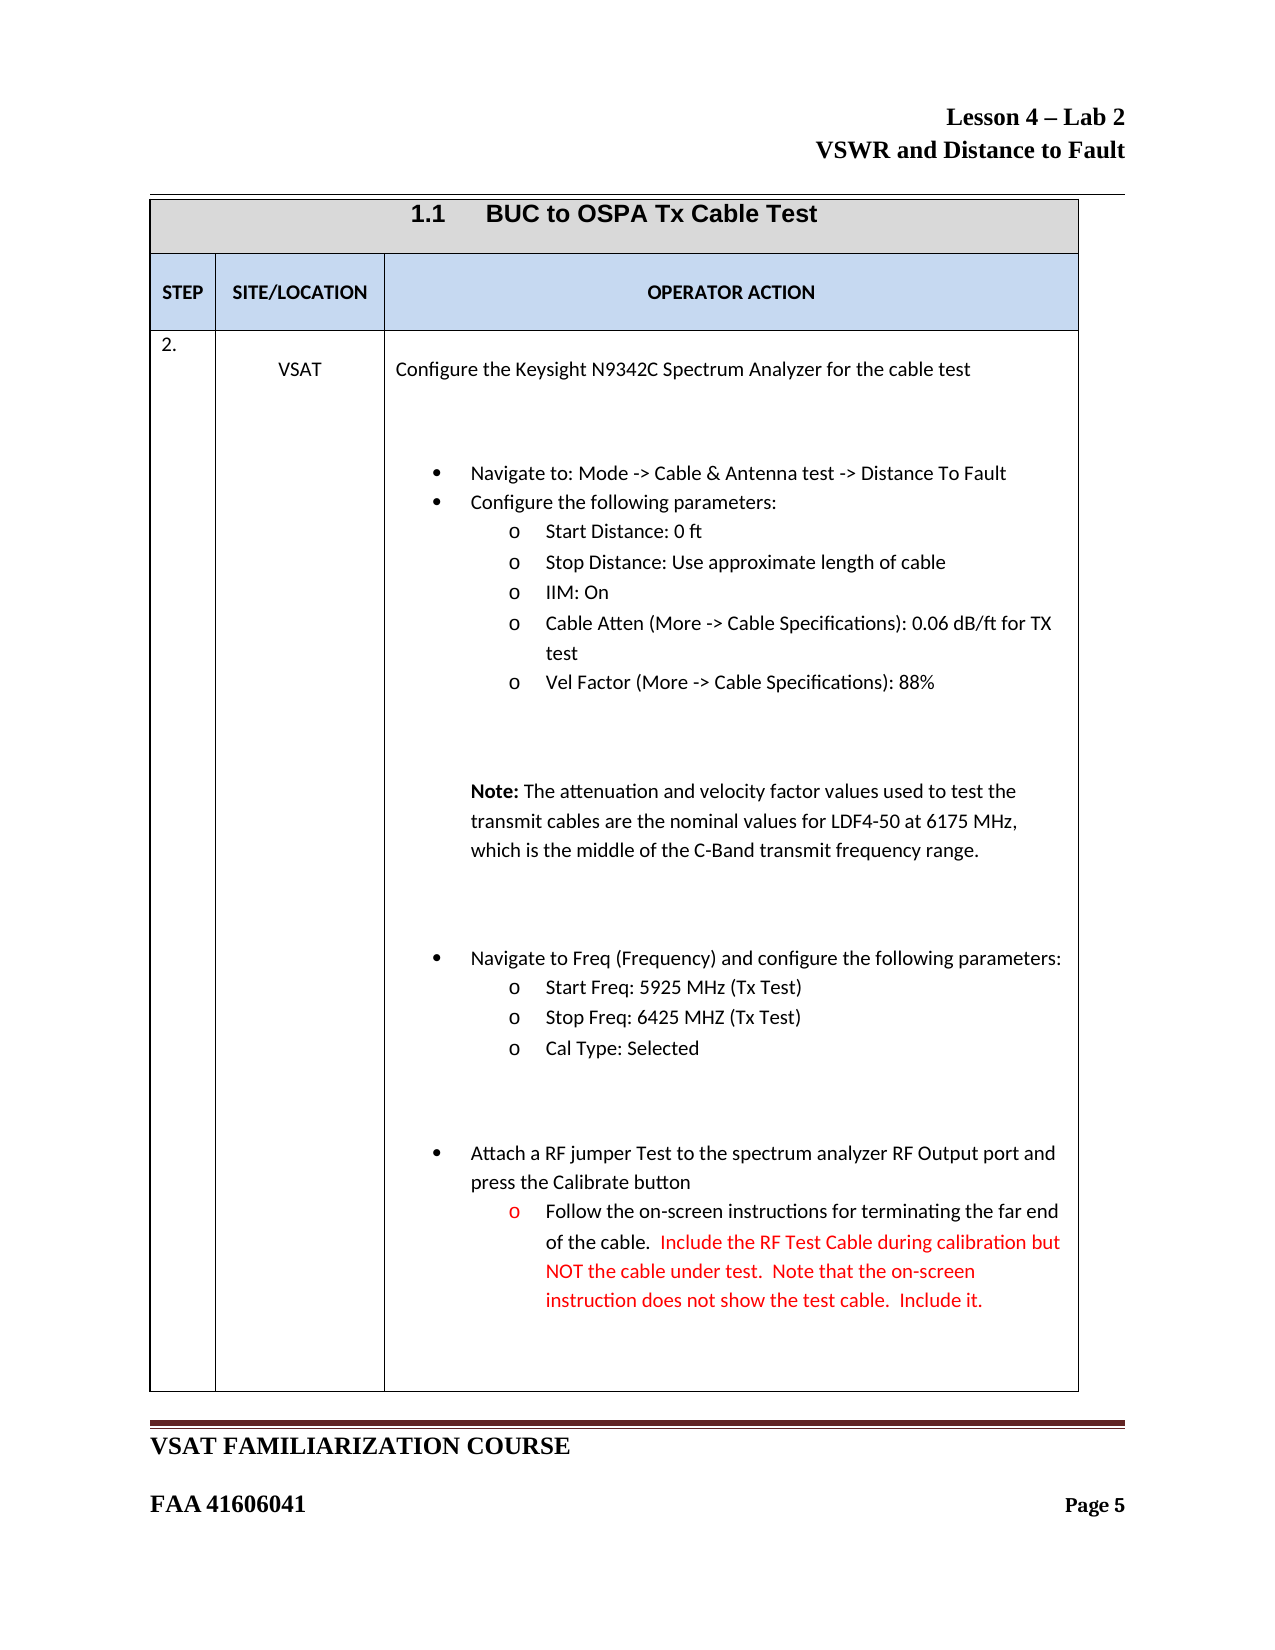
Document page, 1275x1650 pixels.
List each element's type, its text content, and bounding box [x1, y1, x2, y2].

table_cell Configure the Keysight N9342C Spectrum Analyzer for the cable test Navigate to: Mode -> Cable & Antenna test -> Distance To Fault Configure the following parameters: Start Distance: 0 ft Stop Distance: Use approximate length of cable IIM: On Cable Atten (More -> Cable Specifications): 0.06 dB/ft for TX test Vel Factor (More -> Cable Specifications): 88% Note: The attenuation and velocity factor values used to test the transmit cables are the nominal values for LDF4-50 at 6175 MHz, which is the middle of the C-Band transmit frequency range. Navigate to Freq (Frequency) and configure the following parameters: Start Freq: 5925 MHz (Tx Test) Stop Freq: 6425 MHZ (Tx Test) Cal Type: Selected Attach a RF jumper Test to the spectrum analyzer RF Output port and press the Calibrate button Follow the on-screen instructions for terminating the far end of the cable. Include the RF Test Cable during calibration but NOT the cable under test. Note that the on-screen instruction does not show the test cable. Include it. [385, 331, 1078, 1391]
table_cell OPERATOR ACTION [385, 254, 1078, 330]
table_cell VSAT [216, 331, 384, 1391]
table_cell SITE/LOCATION [216, 254, 384, 330]
table_cell STEP [151, 254, 215, 330]
table_cell [151, 331, 215, 1391]
table_header BUC to OSPA Tx Cable Test [151, 200, 1078, 253]
